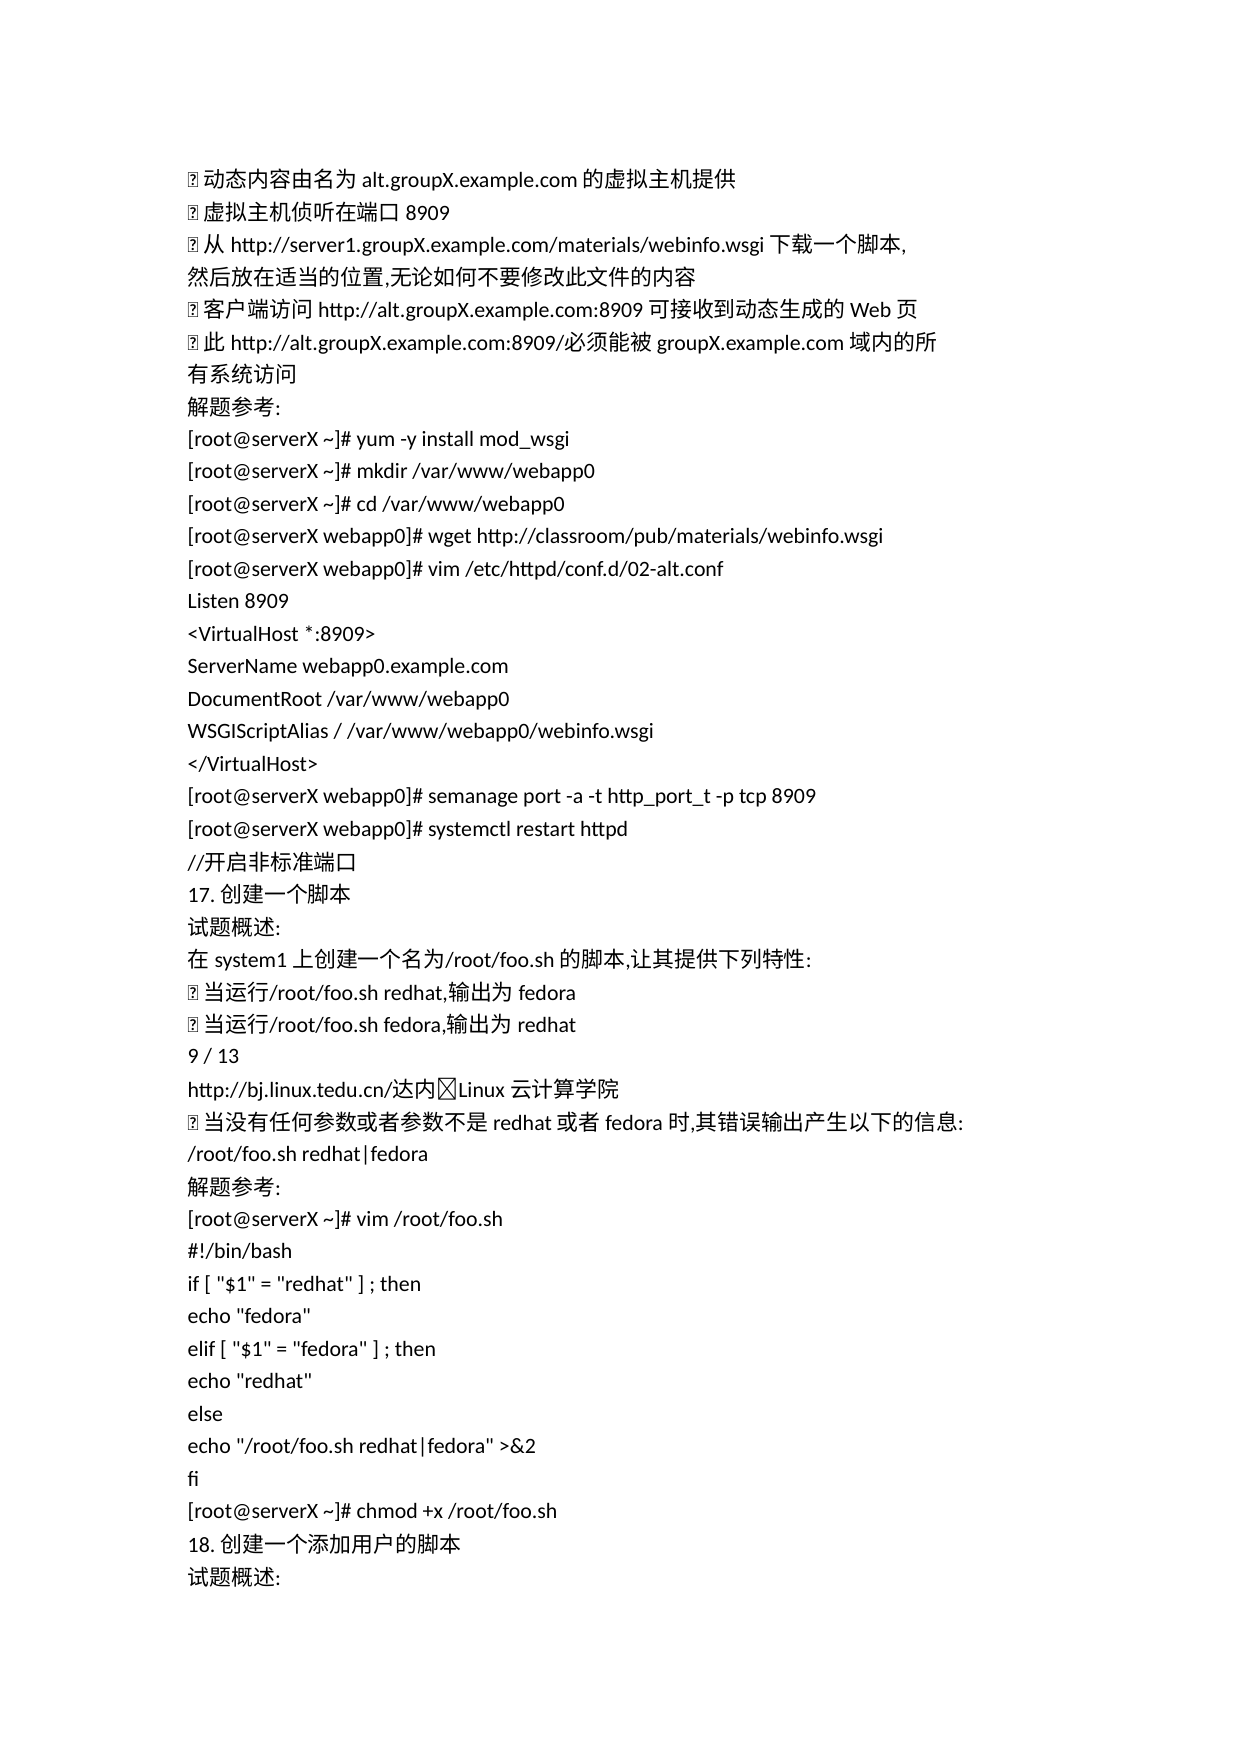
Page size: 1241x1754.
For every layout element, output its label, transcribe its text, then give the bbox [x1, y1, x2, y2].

text else [187, 1397, 1053, 1429]
text  虚拟主机侦听在端口 8909 [187, 194, 1053, 227]
text 解题参考: [187, 389, 1053, 422]
text #!/bin/bash [187, 1234, 1053, 1267]
text echo "redhat" [187, 1364, 1053, 1397]
text 在 system1 上创建一个名为/root/foo.sh 的脚本,让其提供下列特性: [187, 942, 1053, 974]
text [root@serverX ~]# mkdir /var/www/webapp0 [187, 454, 1053, 487]
text 18. 创建一个添加用户的脚本 [187, 1527, 1053, 1559]
text DocumentRoot /var/www/webapp0 [187, 682, 1053, 714]
text  当运行/root/foo.sh redhat,输出为 fedora [187, 974, 1053, 1007]
text  当运行/root/foo.sh fedora,输出为 redhat [187, 1007, 1053, 1039]
text 解题参考: [187, 1169, 1053, 1202]
text  此 http://alt.groupX.example.com:8909/必须能被 groupX.example.com 域内的所 [187, 324, 1053, 357]
text  客户端访问 http://alt.groupX.example.com:8909 可接收到动态生成的 Web 页 [187, 292, 1053, 324]
text <VirtualHost *:8909> [187, 617, 1053, 649]
text 9 / 13 [187, 1039, 1053, 1072]
text 17. 创建一个脚本 [187, 877, 1053, 909]
text elif [ "$1" = "fedora" ] ; then [187, 1332, 1053, 1364]
text if [ "$1" = "redhat" ] ; then [187, 1267, 1053, 1299]
text [root@serverX webapp0]# vim /etc/httpd/conf.d/02-alt.conf [187, 552, 1053, 584]
text echo "fedora" [187, 1299, 1053, 1332]
text [root@serverX ~]# yum -y install mod_wsgi [187, 422, 1053, 454]
text 有系统访问 [187, 357, 1053, 389]
text [root@serverX webapp0]# semanage port -a -t http_port_t -p tcp 8909 [187, 779, 1053, 812]
text //开启非标准端口 [187, 844, 1053, 877]
text  当没有任何参数或者参数不是 redhat 或者 fedora 时,其错误输出产生以下的信息: [187, 1104, 1053, 1137]
text 然后放在适当的位置,无论如何不要修改此文件的内容 [187, 259, 1053, 292]
text 试题概述: [187, 909, 1053, 942]
text WSGIScriptAlias / /var/www/webapp0/webinfo.wsgi [187, 714, 1053, 747]
text http://bj.linux.tedu.cn/达内Linux 云计算学院 [187, 1072, 1053, 1104]
text /root/foo.sh redhat|fedora [187, 1137, 1053, 1169]
text fi [187, 1462, 1053, 1494]
text [root@serverX ~]# vim /root/foo.sh [187, 1202, 1053, 1234]
text [root@serverX ~]# cd /var/www/webapp0 [187, 487, 1053, 519]
text 试题概述: [187, 1559, 1053, 1592]
text [root@serverX webapp0]# wget http://classroom/pub/materials/webinfo.wsgi [187, 519, 1053, 552]
text ServerName webapp0.example.com [187, 649, 1053, 682]
text echo "/root/foo.sh redhat|fedora" >&2 [187, 1429, 1053, 1462]
text  动态内容由名为 alt.groupX.example.com 的虚拟主机提供 [187, 162, 1053, 194]
text [root@serverX ~]# chmod +x /root/foo.sh [187, 1494, 1053, 1527]
text </VirtualHost> [187, 747, 1053, 779]
text  从 http://server1.groupX.example.com/materials/webinfo.wsgi 下载一个脚本, [187, 227, 1053, 259]
text Listen 8909 [187, 584, 1053, 617]
text [root@serverX webapp0]# systemctl restart httpd [187, 812, 1053, 844]
